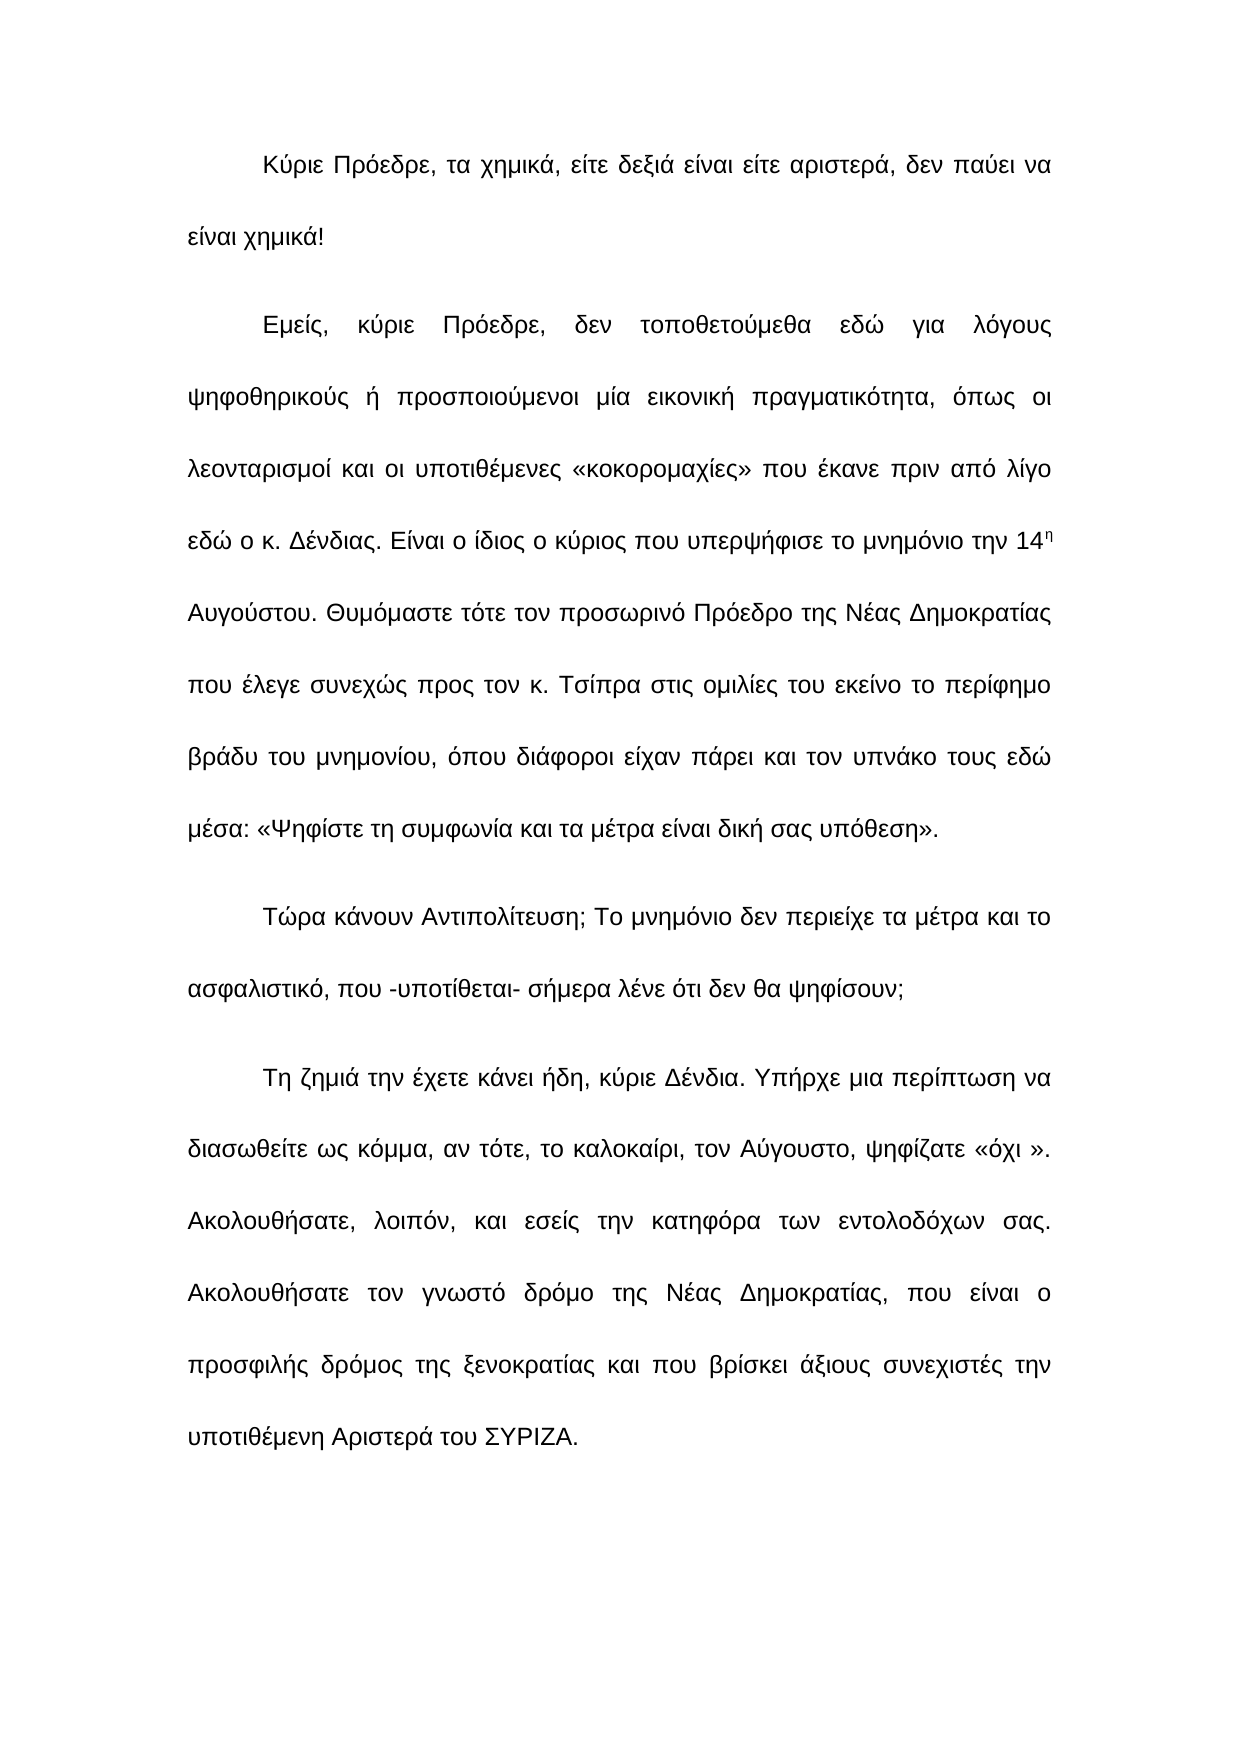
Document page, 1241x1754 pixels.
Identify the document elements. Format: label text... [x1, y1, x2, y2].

text Τη ζημιά την έχετε κάνει ήδη, κύριε Δένδια. Υπήρχε μια περίπτωση να διασωθείτε ως κόμμα, αν τότε, το καλοκαίρι, τον Αύγουστο, ψηφίζατε «όχι ». Ακολουθήσατε, λοιπόν, και εσείς την κατηφόρα των εντολοδόχων σας. Ακολουθήσατε τον γνωστό δρόμο της Νέας Δημοκρατίας, που είναι ο προσφιλής δρόμος της ξενοκρατίας και που βρίσκει άξιους συνεχιστές την υποτιθέμενη Αριστερά του ΣΥΡΙΖΑ. [187, 1062, 1053, 1451]
text Τώρα κάνουν Αντιπολίτευση; Το μνημόνιο δεν περιείχε τα μέτρα και το ασφαλιστικό, που -υποτίθεται- σήμερα λένε ότι δεν θα ψηφίσουν; [187, 902, 1053, 1003]
text Εμείς, κύριε Πρόεδρε, δεν τοποθετούμεθα εδώ για λόγους ψηφοθηρικούς ή προσποιούμενοι μία εικονική πραγματικότητα, όπως οι λεονταρισμοί και οι υποτιθέμενες «κοκορομαχίες» που έκανε πριν από λίγο εδώ ο κ. Δένδιας. Είναι ο ίδιος ο κύριος που υπερψήφισε το μνημόνιο την 14η Αυγούστου. Θυμόμαστε τότε τον προσωρινό Πρόεδρο της Νέας Δημοκρατίας που έλεγε συνεχώς προς τον κ. Τσίπρα στις ομιλίες του εκείνο το περίφημο βράδυ του μνημονίου, όπου διάφοροι είχαν πάρει και τον υπνάκο τους εδώ μέσα: «Ψηφίστε τη συμφωνία και τα μέτρα είναι δική σας υπόθεση». [187, 310, 1053, 842]
text Κύριε Πρόεδρε, τα χημικά, είτε δεξιά είναι είτε αριστερά, δεν παύει να είναι χημικά! [187, 150, 1053, 251]
